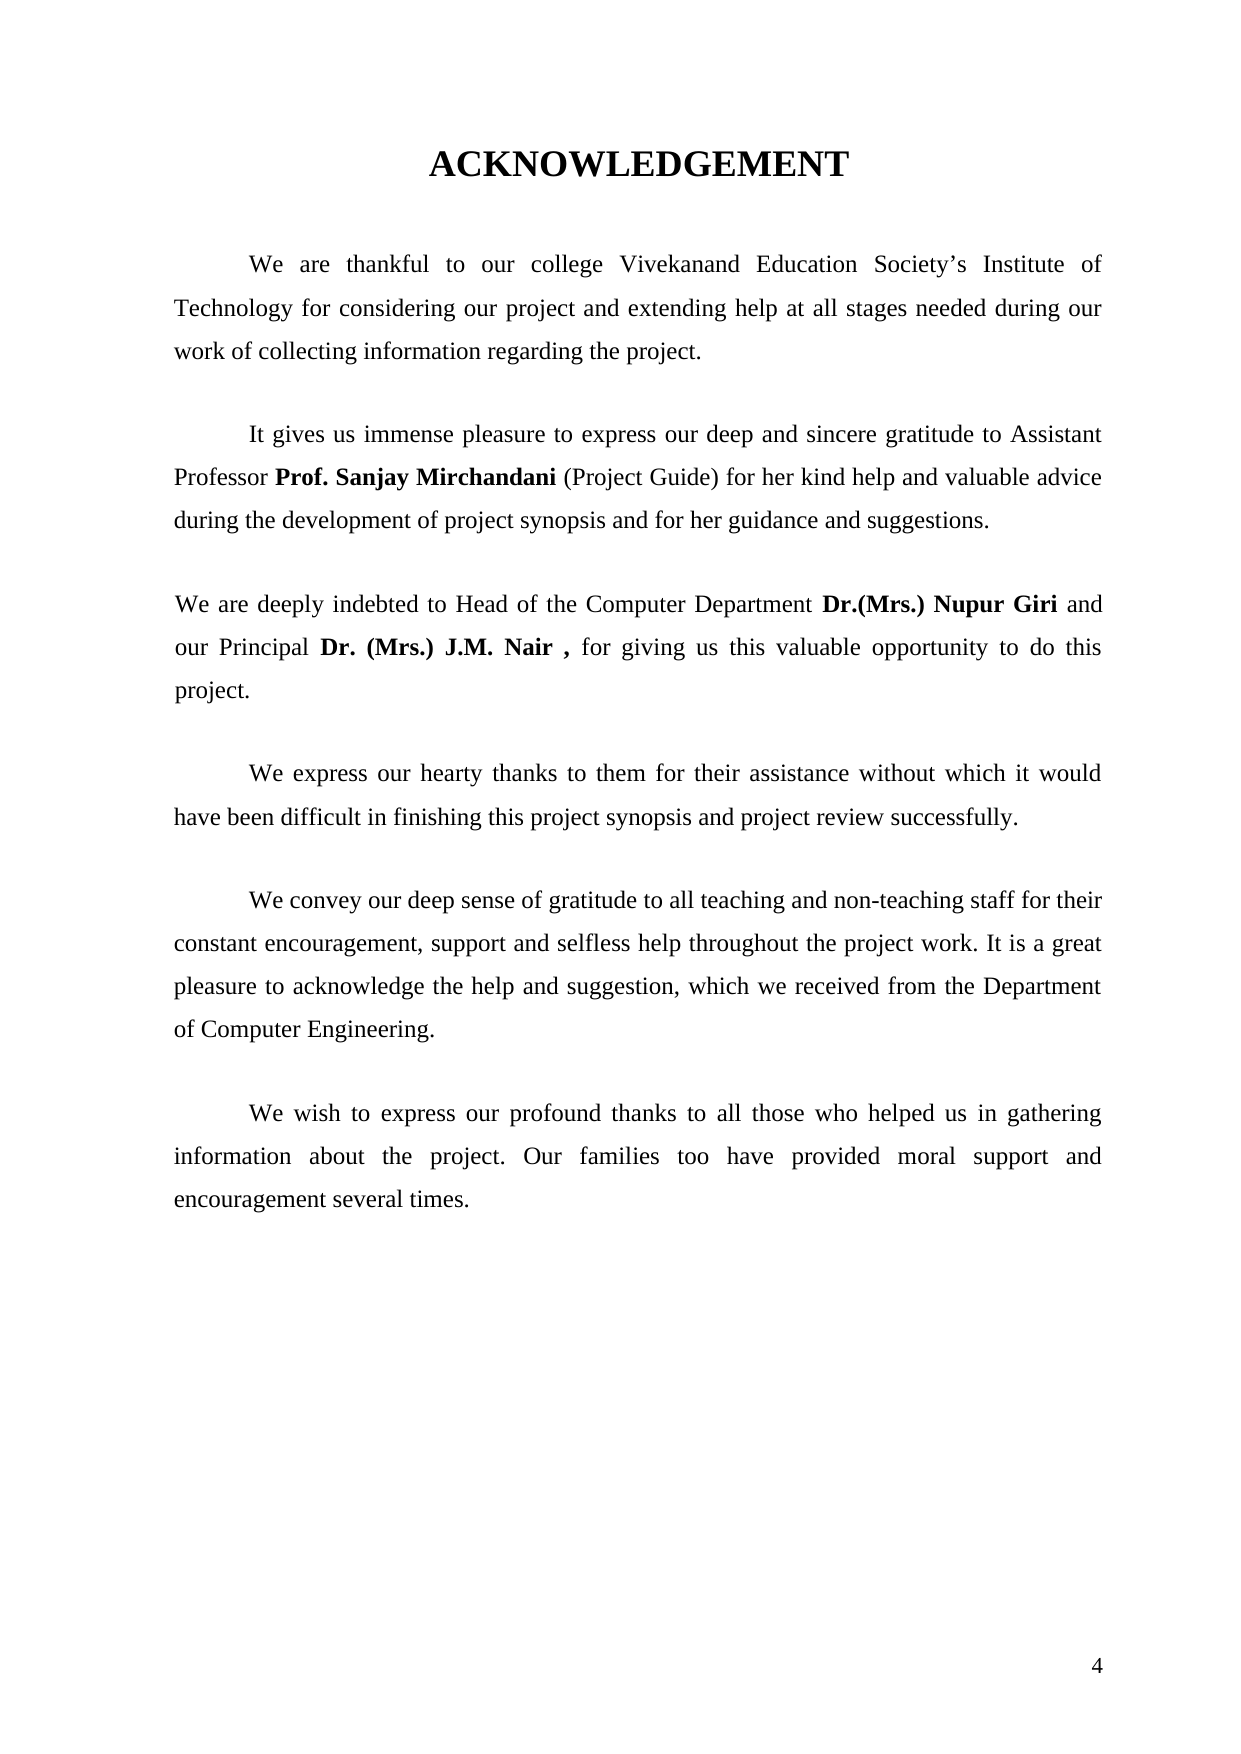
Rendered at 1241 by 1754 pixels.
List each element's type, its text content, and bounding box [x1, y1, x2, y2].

text We wish to express our profound thanks to all those who helped us in gathering information about the project. Our families too have provided moral support and encouragement several times. [173, 1098, 1103, 1213]
text We are deeply indebted to Head of the Computer Department Dr.(Mrs.) Nupur Giri and our Principal Dr. (Mrs.) J.M. Nair , for giving us this valuable opportunity to do this project. [174, 589, 1103, 704]
text We express our hearty thanks to them for their assistance without which it would have been difficult in finishing this project synopsis and project review successfully. [173, 758, 1103, 830]
text We convey our deep sense of gratitude to all teaching and non-teaching staff for their constant encouragement, support and selfless help throughout the project work. It is a great pleasure to acknowledge the help and suggestion, which we received from the Department of Computer Engineering. [173, 885, 1103, 1043]
text It gives us immense pleasure to express our deep and sincere gratitude to Assistant Professor Prof. Sanjay Mirchandani (Project Guide) for her kind help and valuable advice during the development of project synopsis and for her guidance and suggestions. [173, 419, 1103, 534]
subtitle ACKNOWLEDGEMENT [175, 142, 1103, 185]
text We are thankful to our college Vivekanand Education Society’s Institute of Technology for considering our project and extending help at all stages needed during our work of collecting information regarding the project. [173, 249, 1103, 364]
